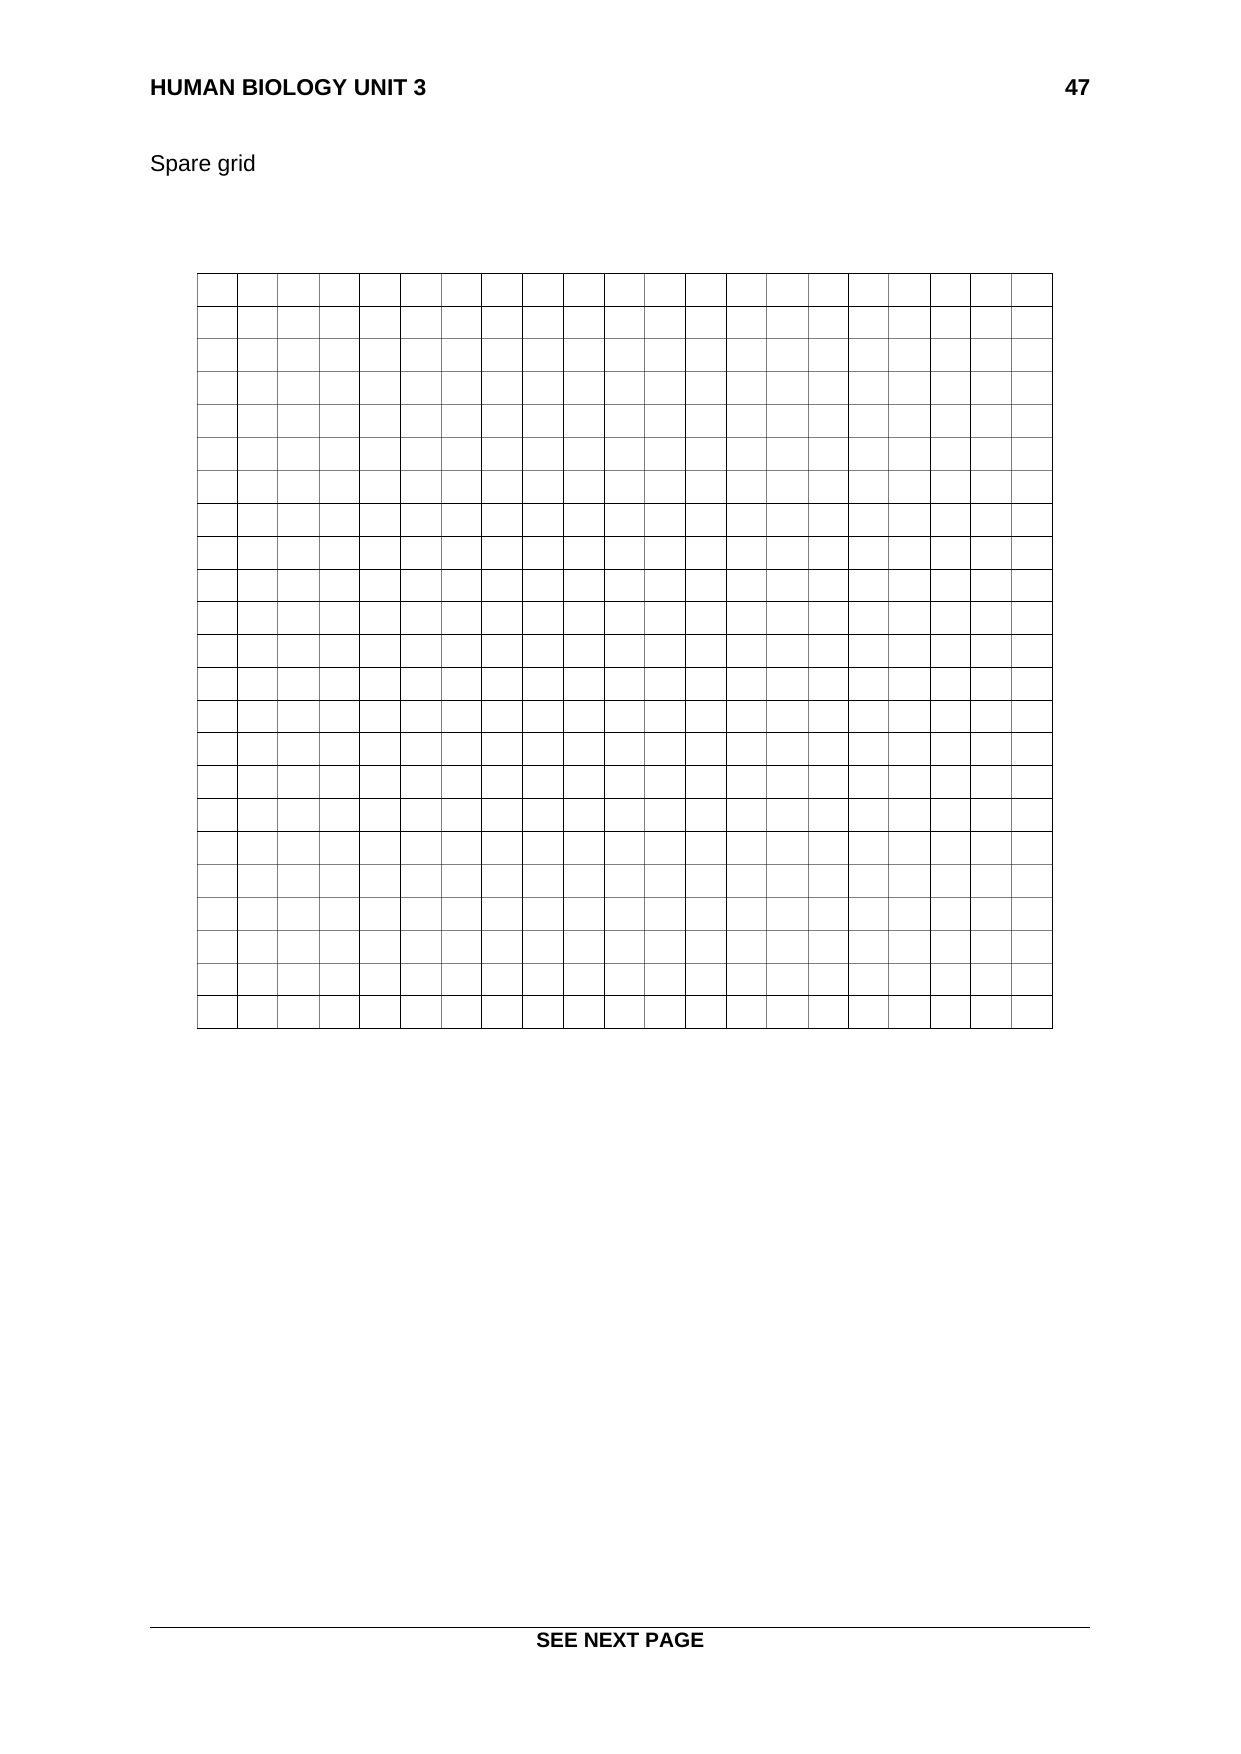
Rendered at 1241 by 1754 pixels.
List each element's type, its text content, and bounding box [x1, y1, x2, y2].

picture [150, 235, 1091, 1039]
text Spare grid [150, 150, 1090, 176]
